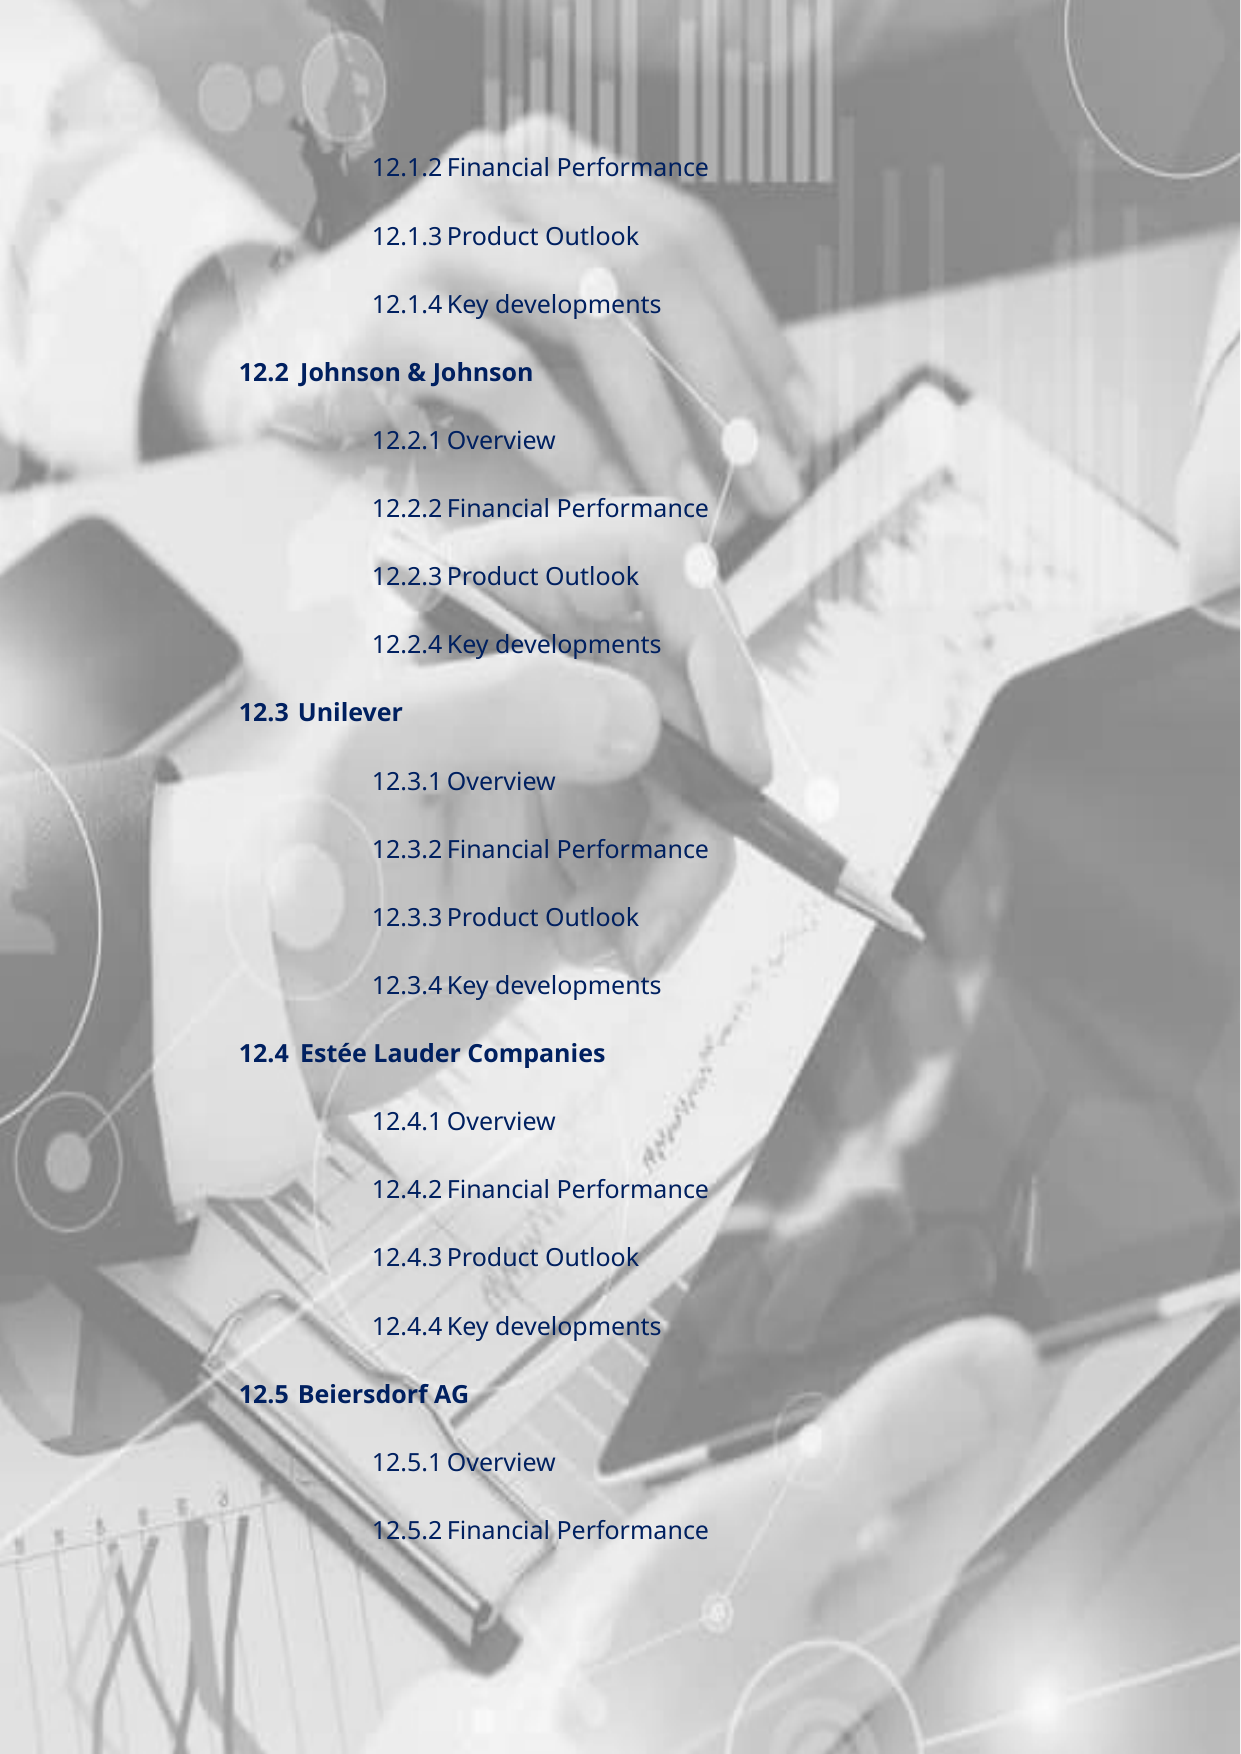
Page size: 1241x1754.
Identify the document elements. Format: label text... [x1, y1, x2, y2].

list Overview [372, 422, 1090, 457]
list Key developments [372, 286, 1090, 320]
list Product Outlook [372, 559, 1090, 593]
list Product Outlook [372, 218, 1090, 252]
list Financial Performance [372, 1172, 1090, 1206]
list Estée Lauder Companies [239, 1036, 1090, 1070]
list Financial Performance [372, 1512, 1090, 1547]
list Johnson & Johnson [239, 354, 1090, 388]
list Key developments [372, 967, 1090, 1002]
list Product Outlook [372, 1240, 1090, 1274]
list Financial Performance [372, 150, 1090, 184]
list Product Outlook [372, 899, 1090, 933]
list Unilever [239, 695, 1090, 729]
list Key developments [372, 627, 1090, 661]
list Overview [372, 763, 1090, 797]
list Beiersdorf AG [239, 1376, 1090, 1410]
list Overview [372, 1104, 1090, 1138]
list Financial Performance [372, 491, 1090, 525]
list Overview [372, 1444, 1090, 1478]
list Financial Performance [372, 831, 1090, 865]
list Key developments [372, 1308, 1090, 1342]
